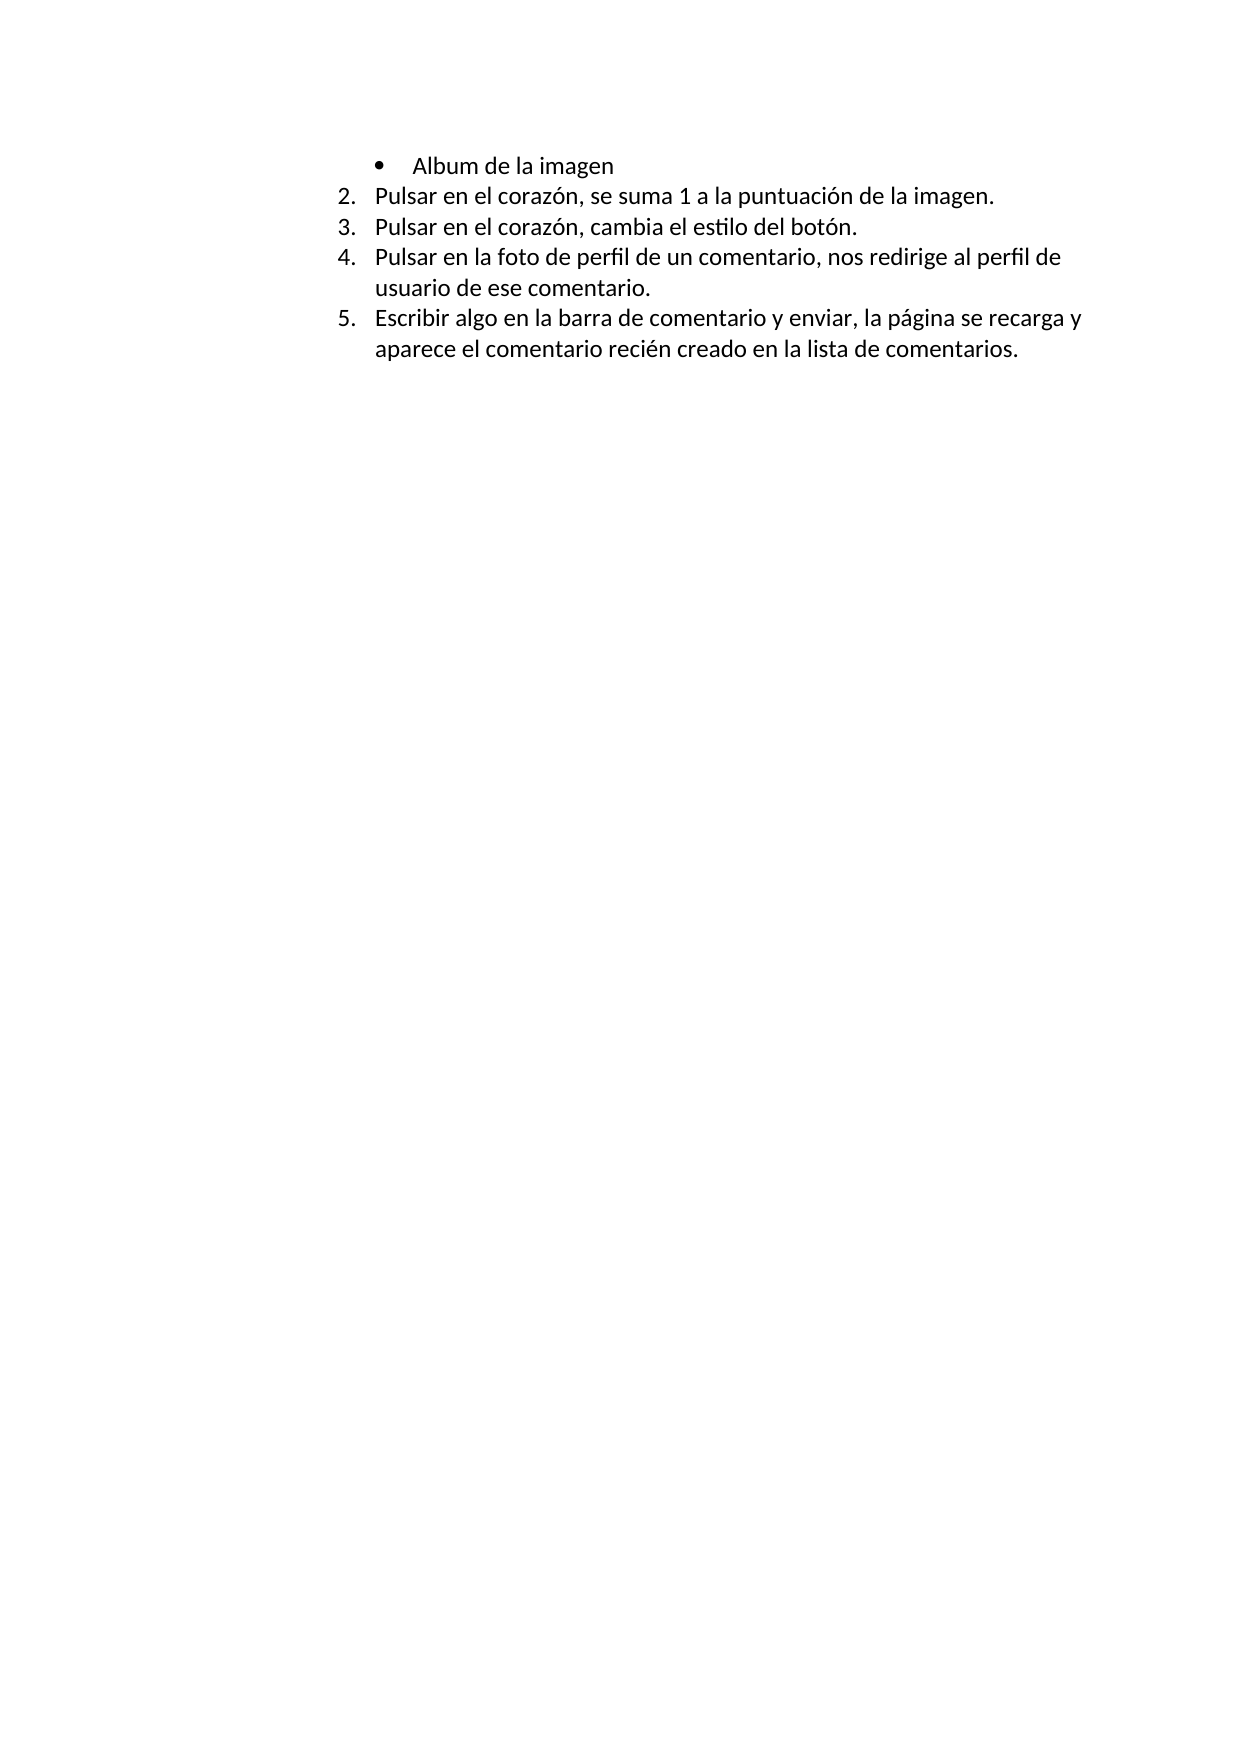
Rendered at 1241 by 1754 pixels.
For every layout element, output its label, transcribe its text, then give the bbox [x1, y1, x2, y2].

list Pulsar en el corazón, se suma 1 a la puntuación de la imagen. [337, 181, 1090, 211]
list Album de la imagen [375, 150, 1090, 181]
list Escribir algo en la barra de comentario y enviar, la página se recarga y aparece el comentario recién creado en la lista de comentarios. [337, 303, 1090, 364]
list Pulsar en la foto de perfil de un comentario, nos redirige al perfil de usuario de ese comentario. [337, 242, 1090, 303]
list Pulsar en el corazón, cambia el estilo del botón. [337, 211, 1090, 242]
